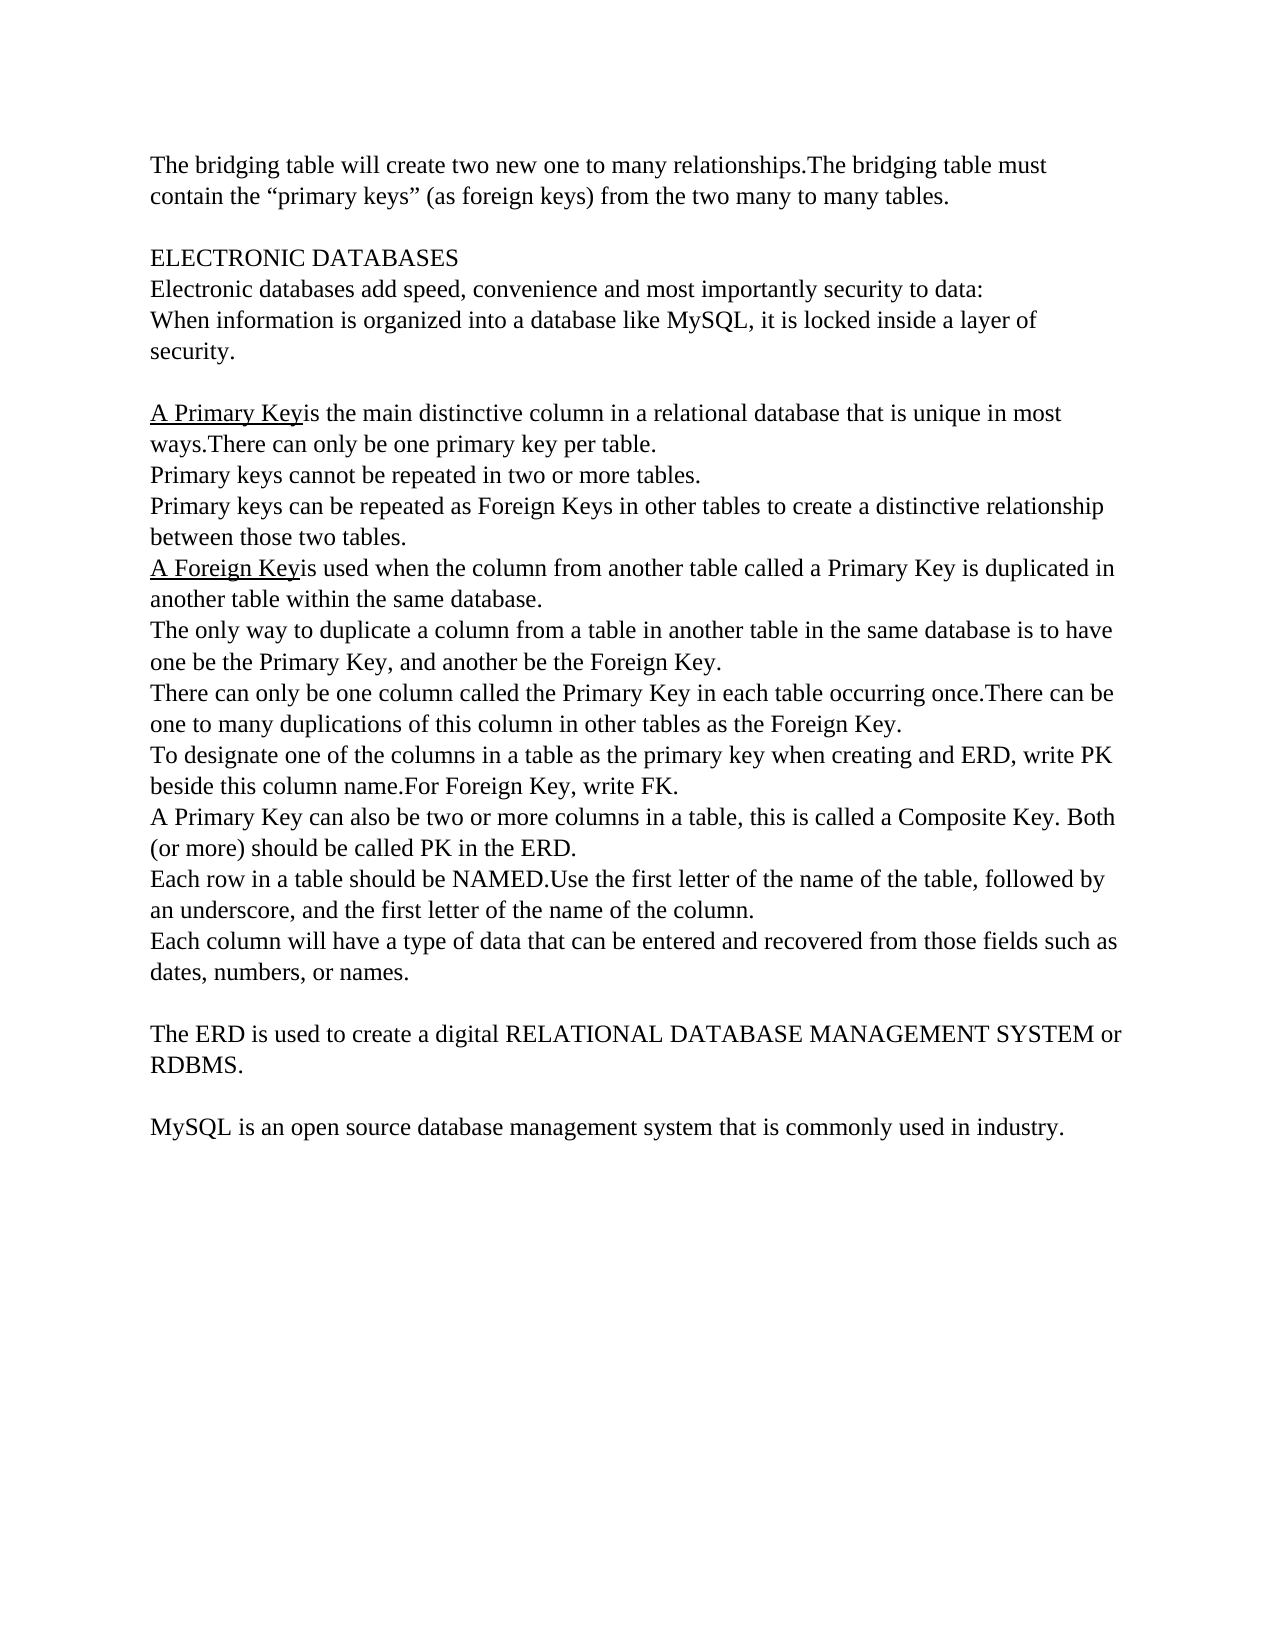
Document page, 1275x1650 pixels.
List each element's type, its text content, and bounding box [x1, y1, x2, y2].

text When information is organized into a database like MySQL, it is locked inside a layer of security. [150, 305, 1125, 365]
list To designate one of the columns in a table as the primary key when creating and ERD, write PK beside this column name. For Foreign Key, write FK. [150, 740, 1125, 799]
list A Primary Key can also be two or more columns in a table, this is called a Composite Key. Both (or more) should be called PK in the ERD. [150, 802, 1125, 862]
list Primary keys can be repeated as Foreign Keys in other tables to create a distinctive relationship between those two tables. [150, 491, 1125, 551]
list A Foreign Keyis used when the column from another table called a Primary Key is duplicated in another table within the same database. [150, 553, 1125, 613]
list A Primary Keyis the main distinctive column in a relational database that is unique in most ways. There can only be one primary key per table. [150, 398, 1125, 458]
text ELECTRONIC DATABASES [150, 243, 1125, 272]
text Electronic databases add speed, convenience and most importantly security to data: [150, 274, 1125, 303]
list The only way to duplicate a column from a table in another table in the same database is to have one be the Primary Key, and another be the Foreign Key. [150, 616, 1125, 675]
list There can only be one column called the Primary Key in each table occurring once. There can be one to many duplications of this column in other tables as the Foreign Key. [150, 678, 1125, 737]
text The bridging table will create two new one to many relationships. The bridging table must contain the “primary keys” (as foreign keys) from the two many to many tables. [150, 150, 1125, 210]
list Each row in a table should be NAMED. Use the first letter of the name of the table, followed by an underscore, and the first letter of the name of the column. [150, 864, 1125, 924]
list Each column will have a type of data that can be entered and recovered from those fields such as dates, numbers, or names. [150, 926, 1125, 986]
text MySQL is an open source database management system that is commonly used in industry. [150, 1112, 1125, 1141]
text The ERD is used to create a digital RELATIONAL DATABASE MANAGEMENT SYSTEM or RDBMS. [150, 1019, 1125, 1079]
list Primary keys cannot be repeated in two or more tables. [150, 460, 1125, 489]
